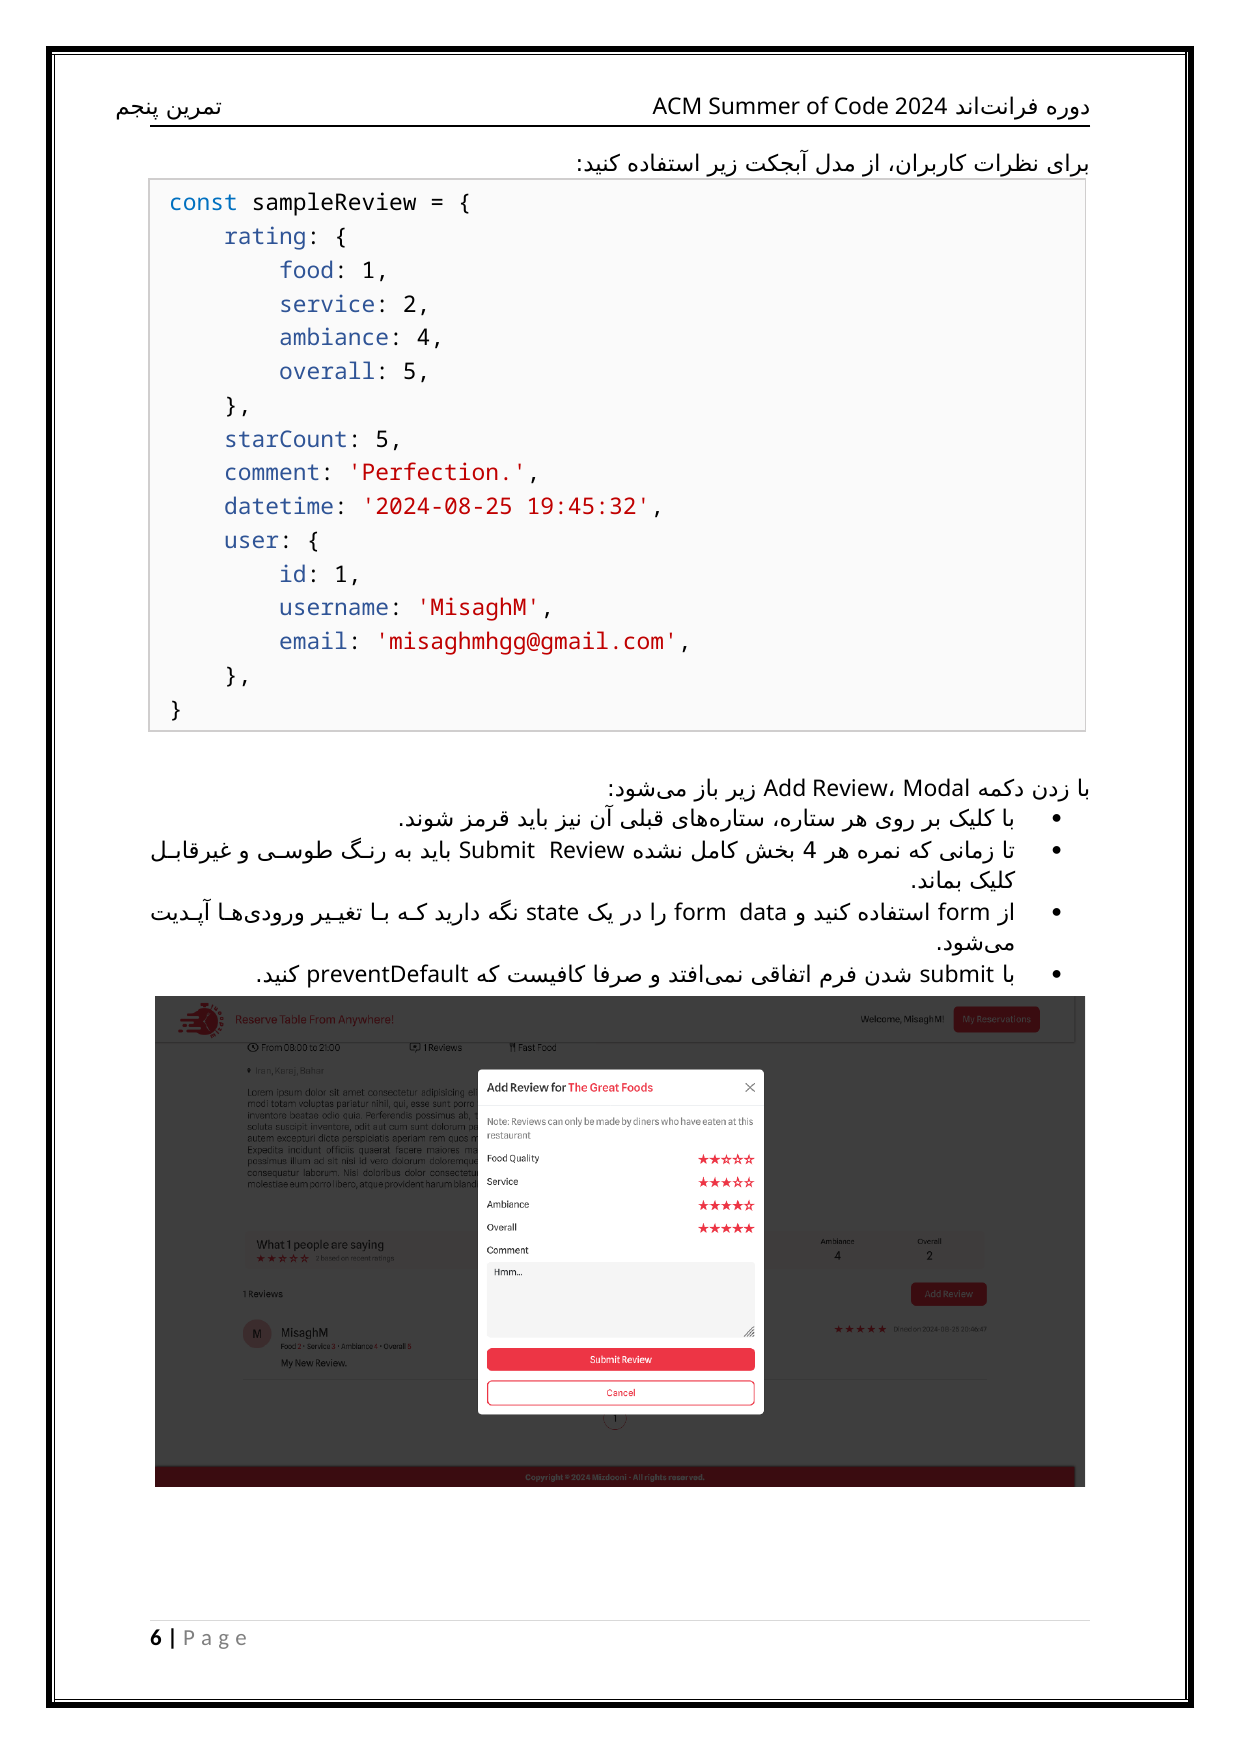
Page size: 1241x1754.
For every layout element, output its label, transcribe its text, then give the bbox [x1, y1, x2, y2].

picture [155, 996, 1085, 1487]
list تا زمانی که نمره هر 4 بخش کامل نشده Submit Review باید به رنگ طوسی و غیرقابل کلیک بماند. [150, 834, 1053, 894]
list با submit شدن فرم اتفاقی نمی‌افتد و صرفا کافیست که preventDefault کنید. [150, 958, 1053, 989]
text با زدن دکمه Add Review، Modal زیر باز می‌شود: [150, 772, 1090, 803]
list با کلیک بر روی هر ستاره، ستاره‌های قبلی آن نیز باید قرمز شوند. [150, 805, 1053, 832]
text برای نظرات کاربران، از مدل آبجکت زیر استفاده کنید: [150, 150, 1090, 177]
list از form استفاده کنید و form data را در یک state نگه دارید که با تغییر ورودی‌ها آپدیت می‌شود. [150, 896, 1053, 956]
